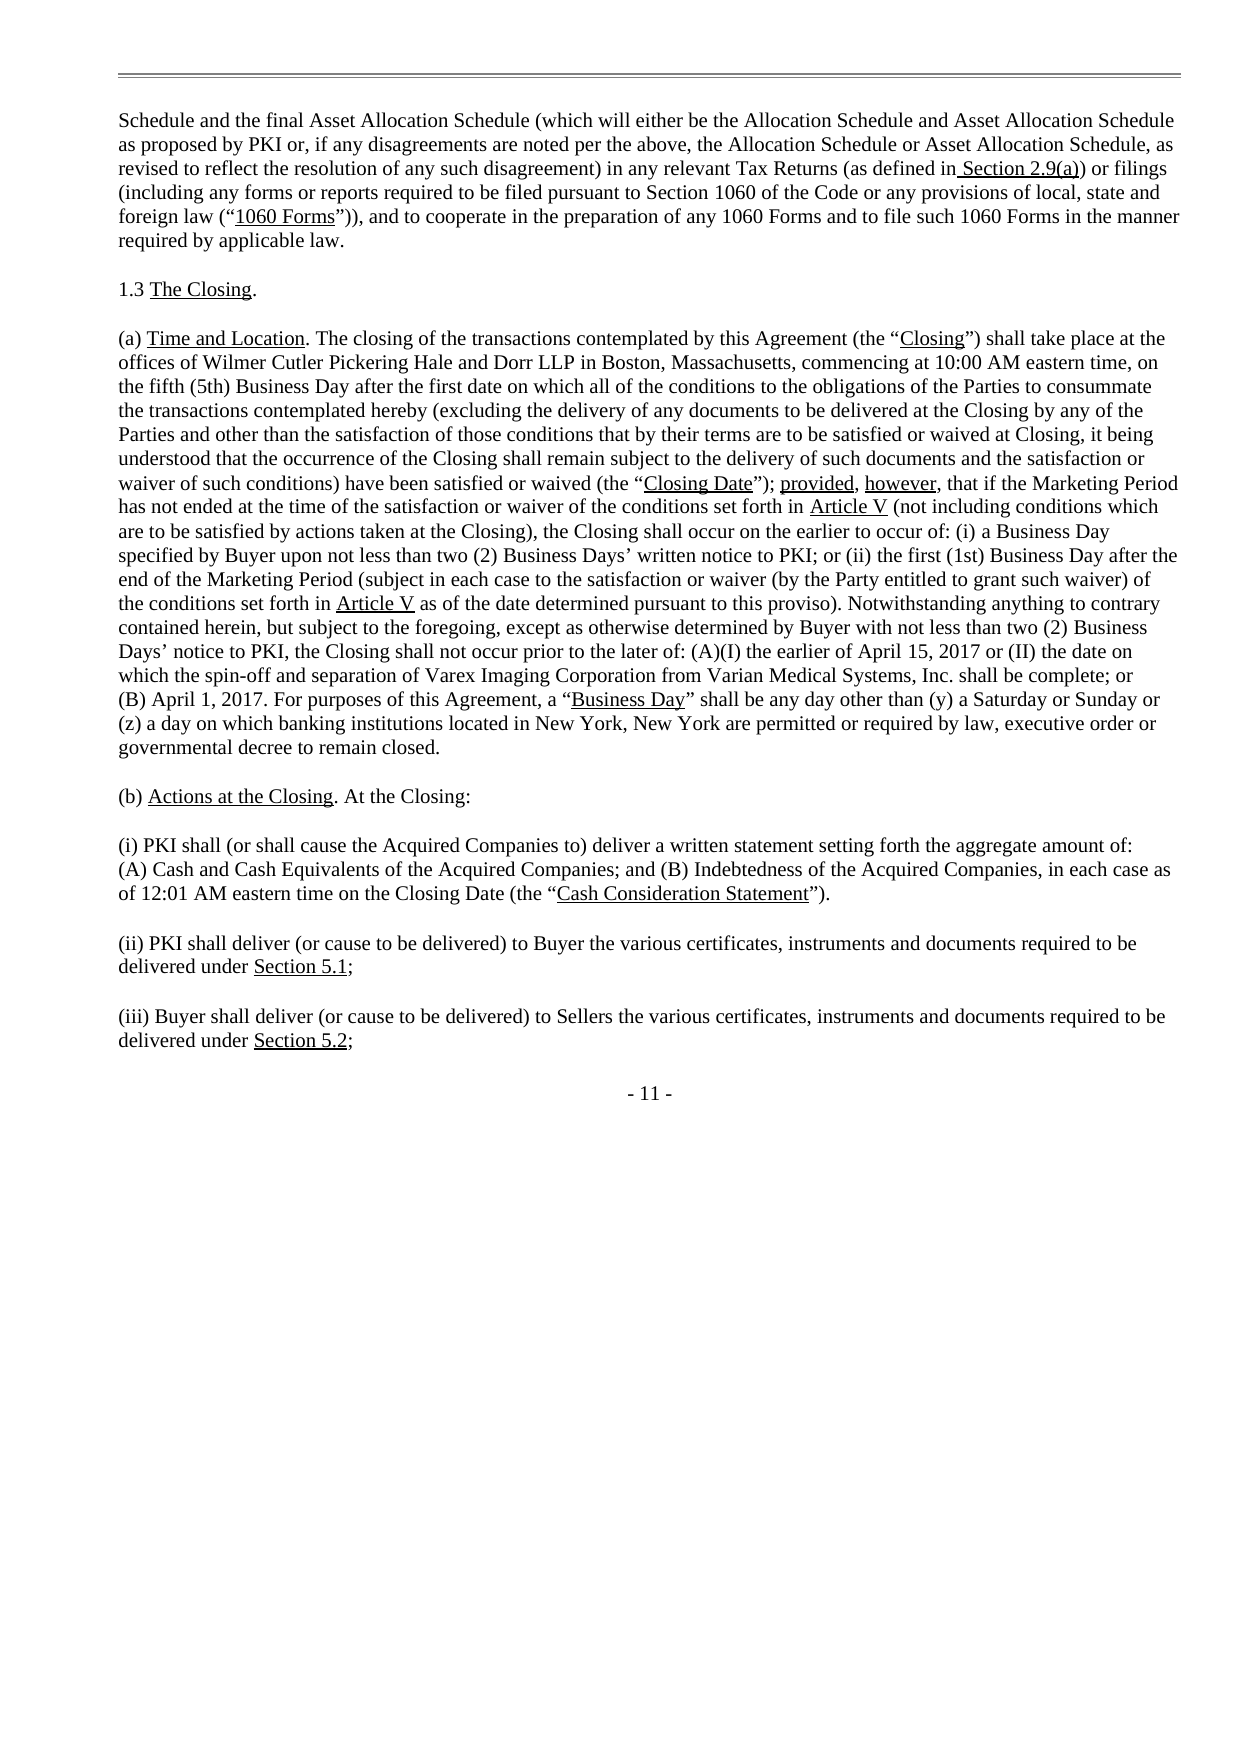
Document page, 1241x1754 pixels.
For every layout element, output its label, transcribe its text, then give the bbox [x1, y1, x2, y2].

text (b) Actions at the Closing. At the Closing: [118, 784, 1181, 808]
text (i) PKI shall (or shall cause the Acquired Companies to) deliver a written statement setting forth the aggregate amount of: (A) Cash and Cash Equivalents of the Acquired Companies; and (B) Indebtedness of the Acquired Companies, in each case as of 12:01 AM eastern time on the Closing Date (the “Cash Consideration Statement”). [118, 833, 1181, 905]
text - 11 - [118, 1080, 1181, 1104]
text (a) Time and Location. The closing of the transactions contemplated by this Agreement (the “Closing”) shall take place at the offices of Wilmer Cutler Pickering Hale and Dorr LLP in Boston, Massachusetts, commencing at 10:00 AM eastern time, on the fifth (5th) Business Day after the first date on which all of the conditions to the obligations of the Parties to consummate the transactions contemplated hereby (excluding the delivery of any documents to be delivered at the Closing by any of the Parties and other than the satisfaction of those conditions that by their terms are to be satisfied or waived at Closing, it being understood that the occurrence of the Closing shall remain subject to the delivery of such documents and the satisfaction or waiver of such conditions) have been satisfied or waived (the “Closing Date”); provided, however, that if the Marketing Period has not ended at the time of the satisfaction or waiver of the conditions set forth in Article V (not including conditions which are to be satisfied by actions taken at the Closing), the Closing shall occur on the earlier to occur of: (i) a Business Day specified by Buyer upon not less than two (2) Business Days’ written notice to PKI; or (ii) the first (1st) Business Day after the end of the Marketing Period (subject in each case to the satisfaction or waiver (by the Party entitled to grant such waiver) of the conditions set forth in Article V as of the date determined pursuant to this proviso). Notwithstanding anything to contrary contained herein, but subject to the foregoing, except as otherwise determined by Buyer with not less than two (2) Business Days’ notice to PKI, the Closing shall not occur prior to the later of: (A)(I) the earlier of April 15, 2017 or (II) the date on which the spin-off and separation of Varex Imaging Corporation from Varian Medical Systems, Inc. shall be complete; or (B) April 1, 2017. For purposes of this Agreement, a “Business Day” shall be any day other than (y) a Saturday or Sunday or (z) a day on which banking institutions located in New York, New York are permitted or required by law, executive order or governmental decree to remain closed. [118, 326, 1181, 759]
text 1.3 The Closing. [118, 277, 1181, 301]
text (ii) PKI shall deliver (or cause to be delivered) to Buyer the various certificates, instruments and documents required to be delivered under Section 5.1; [118, 930, 1181, 978]
text Schedule and the final Asset Allocation Schedule (which will either be the Allocation Schedule and Asset Allocation Schedule as proposed by PKI or, if any disagreements are noted per the above, the Allocation Schedule or Asset Allocation Schedule, as revised to reflect the resolution of any such disagreement) in any relevant Tax Returns (as defined in Section 2.9(a)) or filings (including any forms or reports required to be filed pursuant to Section 1060 of the Code or any provisions of local, state and foreign law (“1060 Forms”)), and to cooperate in the preparation of any 1060 Forms and to file such 1060 Forms in the manner required by applicable law. [118, 108, 1181, 252]
text (iii) Buyer shall deliver (or cause to be delivered) to Sellers the various certificates, instruments and documents required to be delivered under Section 5.2; [118, 1003, 1181, 1052]
